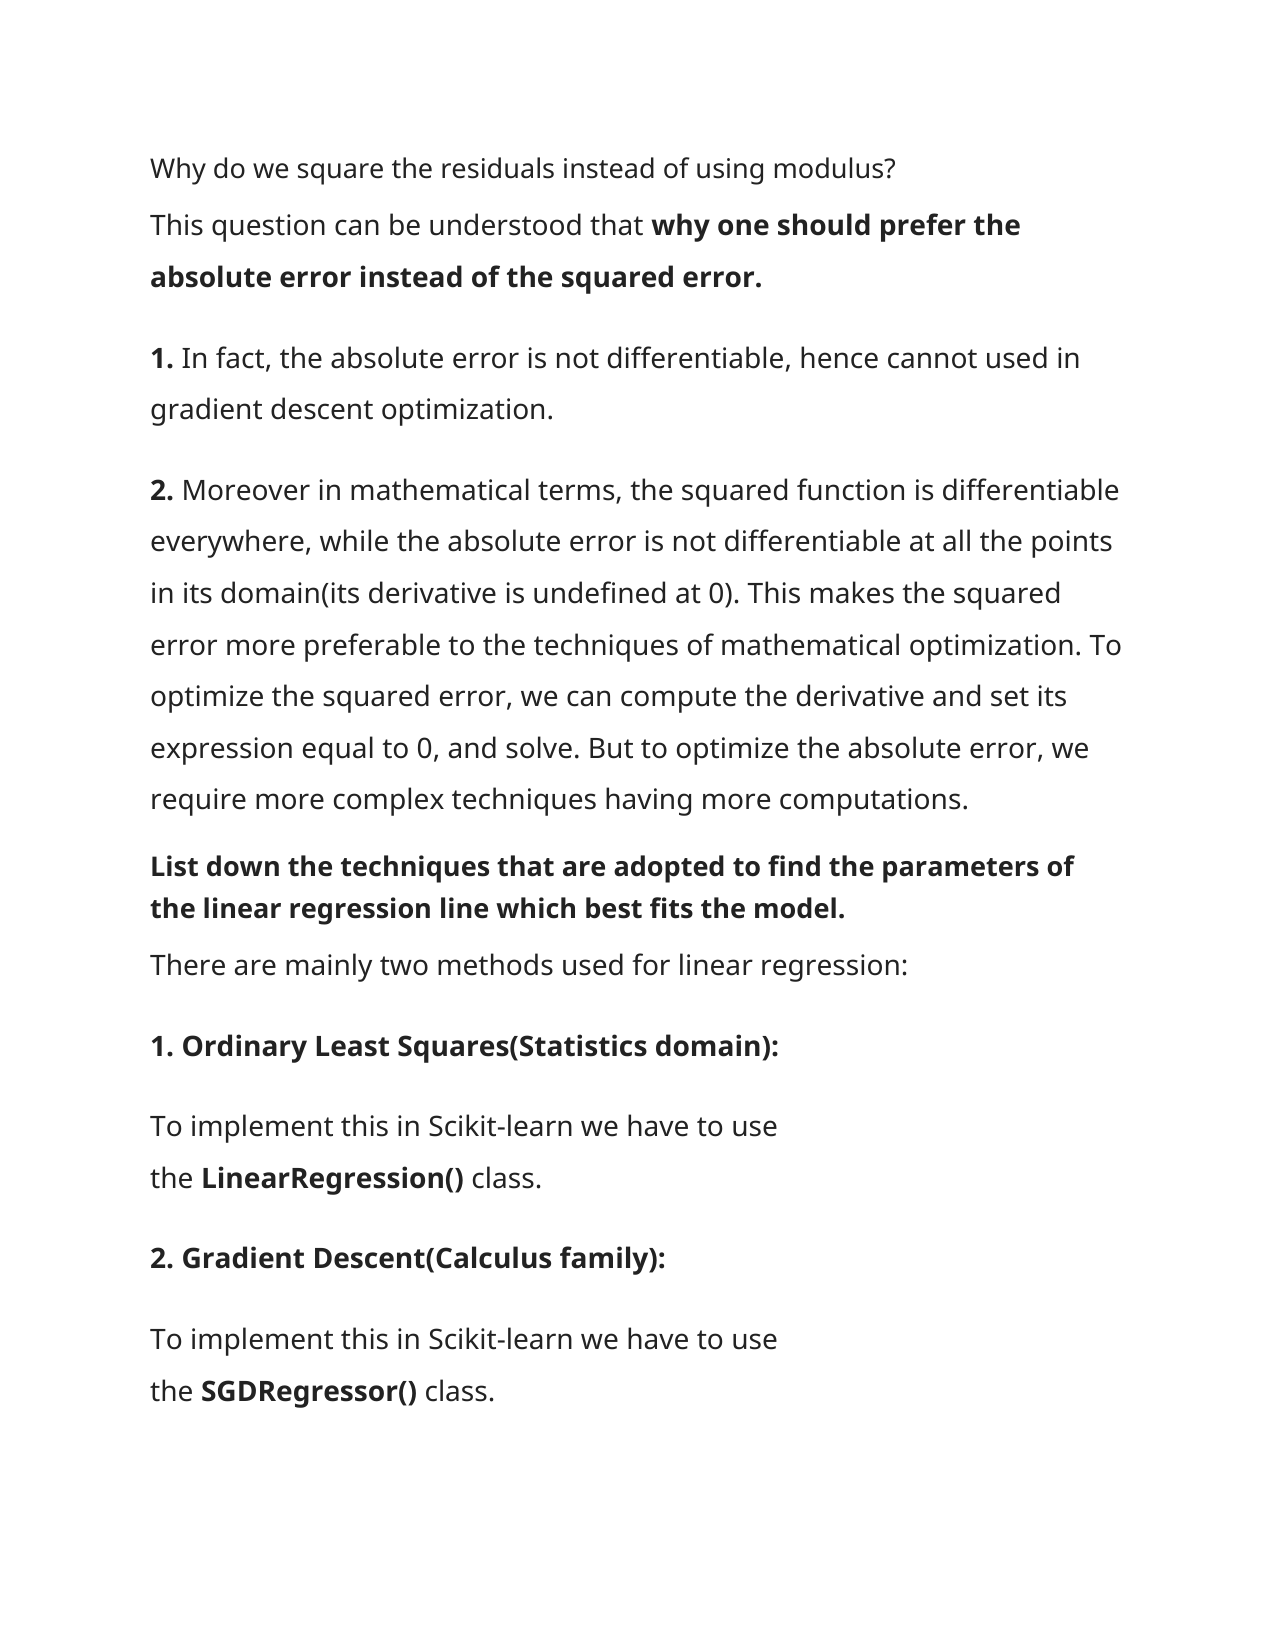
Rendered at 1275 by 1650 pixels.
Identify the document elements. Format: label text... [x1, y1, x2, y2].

text There are mainly two methods used for linear regression: [150, 932, 1125, 983]
text To implement this in Scikit-learn we have to use the SGDRegressor() class. [150, 1306, 1125, 1409]
text 2. Moreover in mathematical terms, the squared function is differentiable everywhere, while the absolute error is not differentiable at all the points in its domain(its derivative is undefined at 0). This makes the squared error more preferable to the techniques of mathematical optimization. To optimize the squared error, we can compute the derivative and set its expression equal to 0, and solve. But to optimize the absolute error, we require more complex techniques having more computations. [150, 457, 1125, 818]
text To implement this in Scikit-learn we have to use the LinearRegression() class. [150, 1093, 1125, 1196]
text This question can be understood that why one should prefer the absolute error instead of the squared error. [150, 192, 1125, 296]
text 1. Ordinary Least Squares(Statistics domain): [150, 1013, 1125, 1064]
text 1. In fact, the absolute error is not differentiable, hence cannot used in gradient descent optimization. [150, 325, 1125, 428]
subtitle List down the techniques that are adopted to find the parameters of the linear regression line which best fits the model. [150, 847, 1125, 926]
text 2. Gradient Descent(Calculus family): [150, 1226, 1125, 1277]
subtitle Why do we square the residuals instead of using modulus? [150, 150, 1125, 187]
